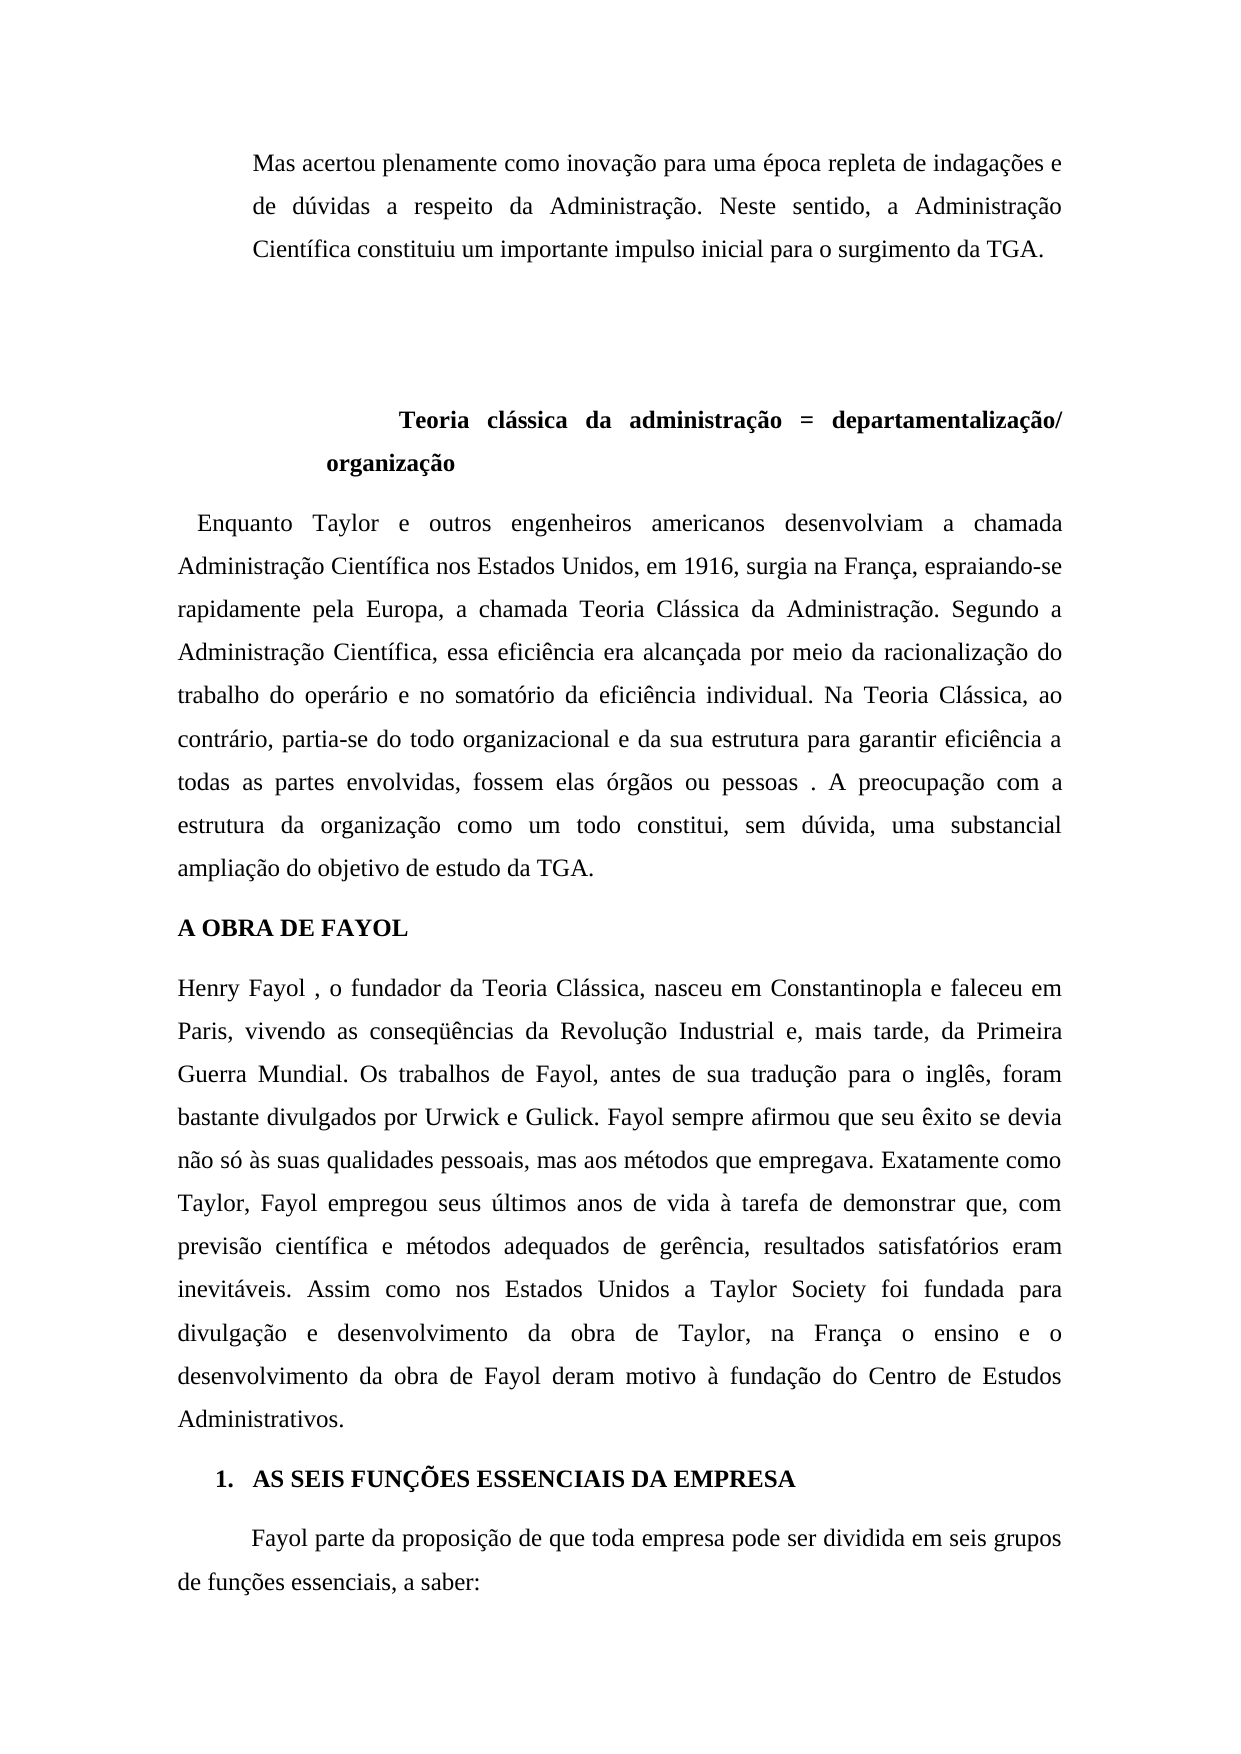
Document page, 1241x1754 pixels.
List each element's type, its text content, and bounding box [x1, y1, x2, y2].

list Mas acertou plenamente como inovação para uma época repleta de indagações e de dúvidas a respeito da Administração. Neste sentido, a Administração Científica constituiu um importante impulso inicial para o surgimento da TGA. [252, 148, 1063, 263]
text A OBRA DE FAYOL [177, 913, 1063, 942]
text Enquanto Taylor e outros engenheiros americanos desenvolviam a chamada Administração Científica nos Estados Unidos, em 1916, surgia na França, espraiando-se rapidamente pela Europa, a chamada Teoria Clássica da Administração. Segundo a Administração Científica, essa eficiência era alcançada por meio da racionalização do trabalho do operário e no somatório da eficiência individual. Na Teoria Clássica, ao contrário, partia-se do todo organizacional e da sua estrutura para garantir eficiência a todas as partes envolvidas, fossem elas órgãos ou pessoas . A preocupação com a estrutura da organização como um todo constitui, sem dúvida, uma substancial ampliação do objetivo de estudo da TGA. [177, 508, 1063, 882]
text Henry Fayol , o fundador da Teoria Clássica, nasceu em Constantinopla e faleceu em Paris, vivendo as conseqüências da Revolução Industrial e, mais tarde, da Primeira Guerra Mundial. Os trabalhos de Fayol, antes de sua tradução para o inglês, foram bastante divulgados por Urwick e Gulick. Fayol sempre afirmou que seu êxito se devia não só às suas qualidades pessoais, mas aos métodos que empregava. Exatamente como Taylor, Fayol empregou seus últimos anos de vida à tarefa de demonstrar que, com previsão científica e métodos adequados de gerência, resultados satisfatórios eram inevitáveis. Assim como nos Estados Unidos a Taylor Society foi fundada para divulgação e desenvolvimento da obra de Taylor, na França o ensino e o desenvolvimento da obra de Fayol deram motivo à fundação do Centro de Estudos Administrativos. [177, 973, 1063, 1433]
list AS SEIS FUNÇÕES ESSENCIAIS DA EMPRESA [215, 1464, 1063, 1492]
text Fayol parte da proposição de que toda empresa pode ser dividida em seis grupos de funções essenciais, a saber: [177, 1523, 1063, 1595]
list Teoria clássica da administração = departamentalização/ organização [326, 405, 1063, 477]
